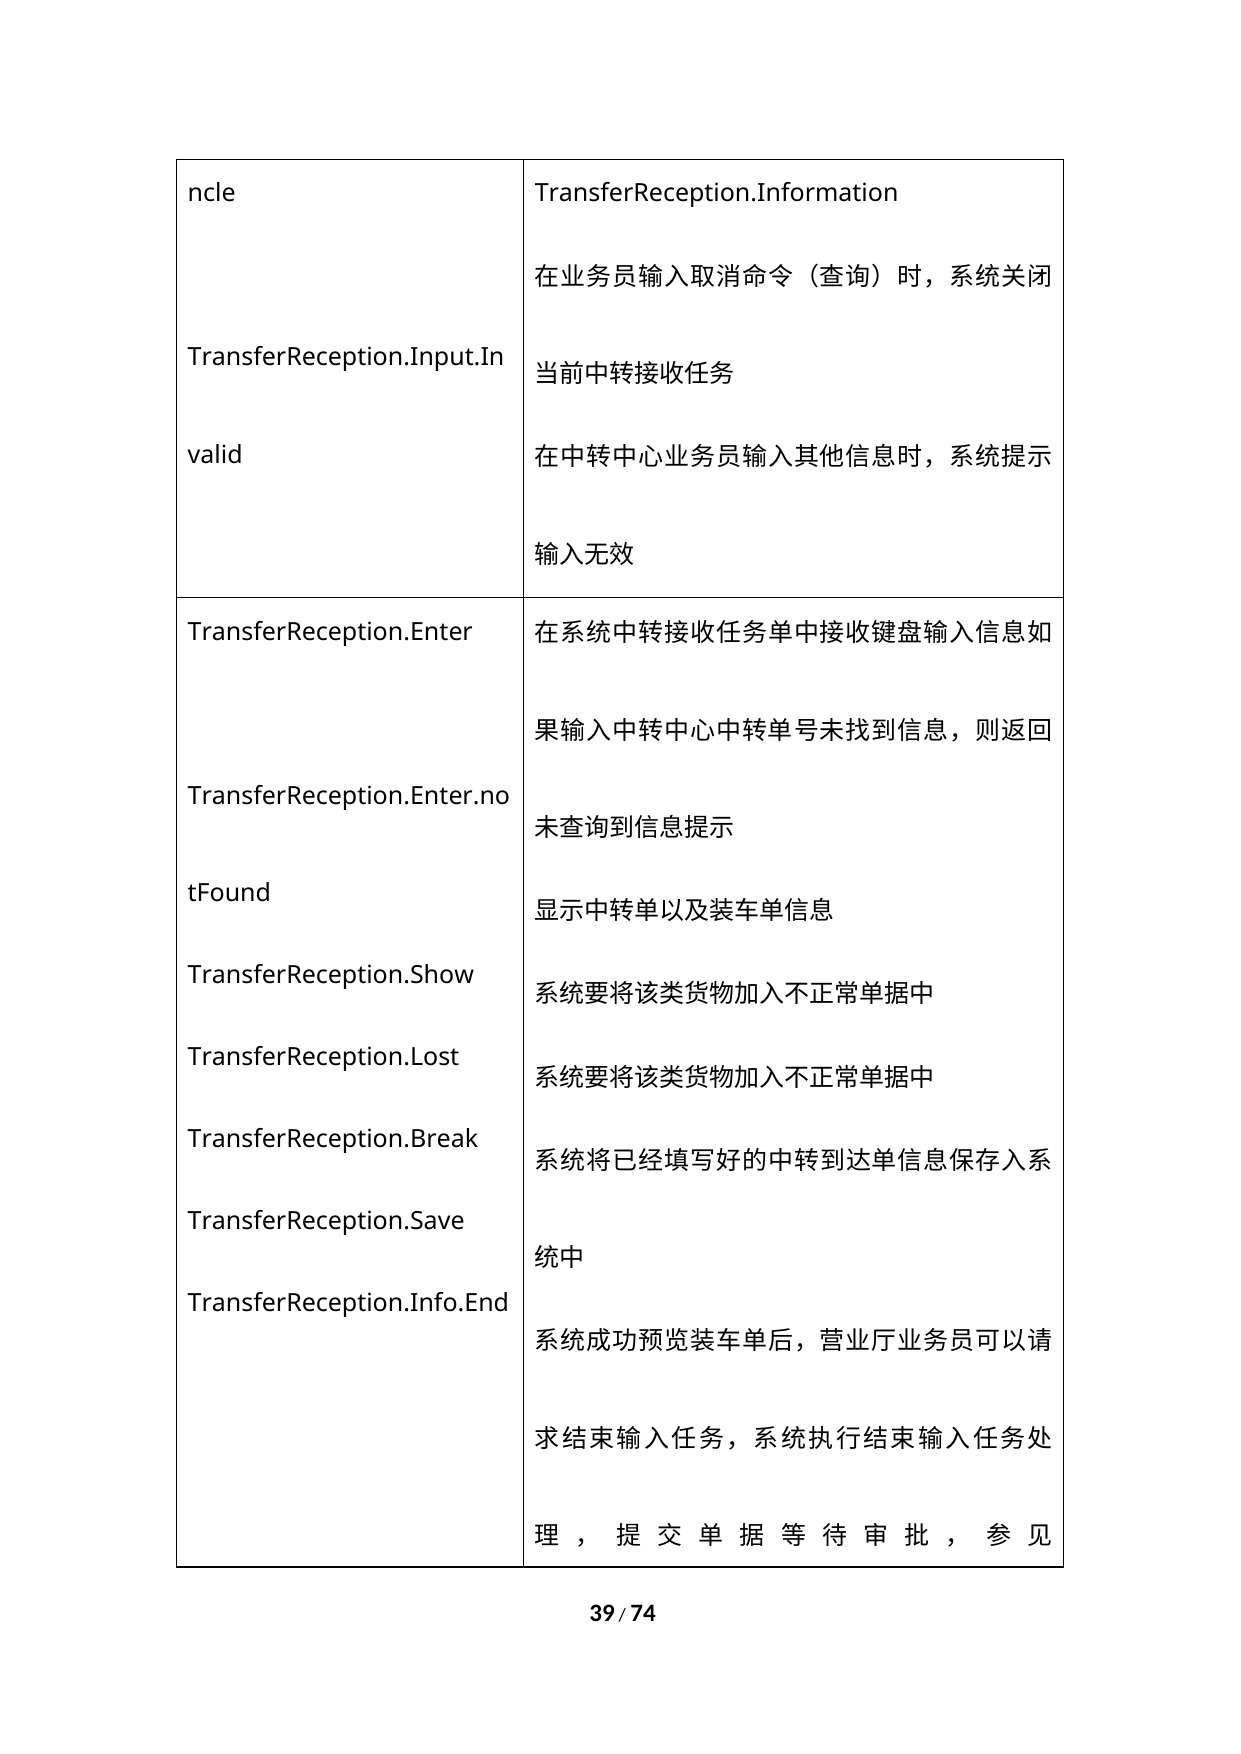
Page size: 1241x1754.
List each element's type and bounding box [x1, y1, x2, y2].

table_header [524, 160, 1063, 597]
table_header [177, 160, 523, 597]
table_cell [177, 598, 523, 1566]
table_cell [524, 598, 1063, 1566]
